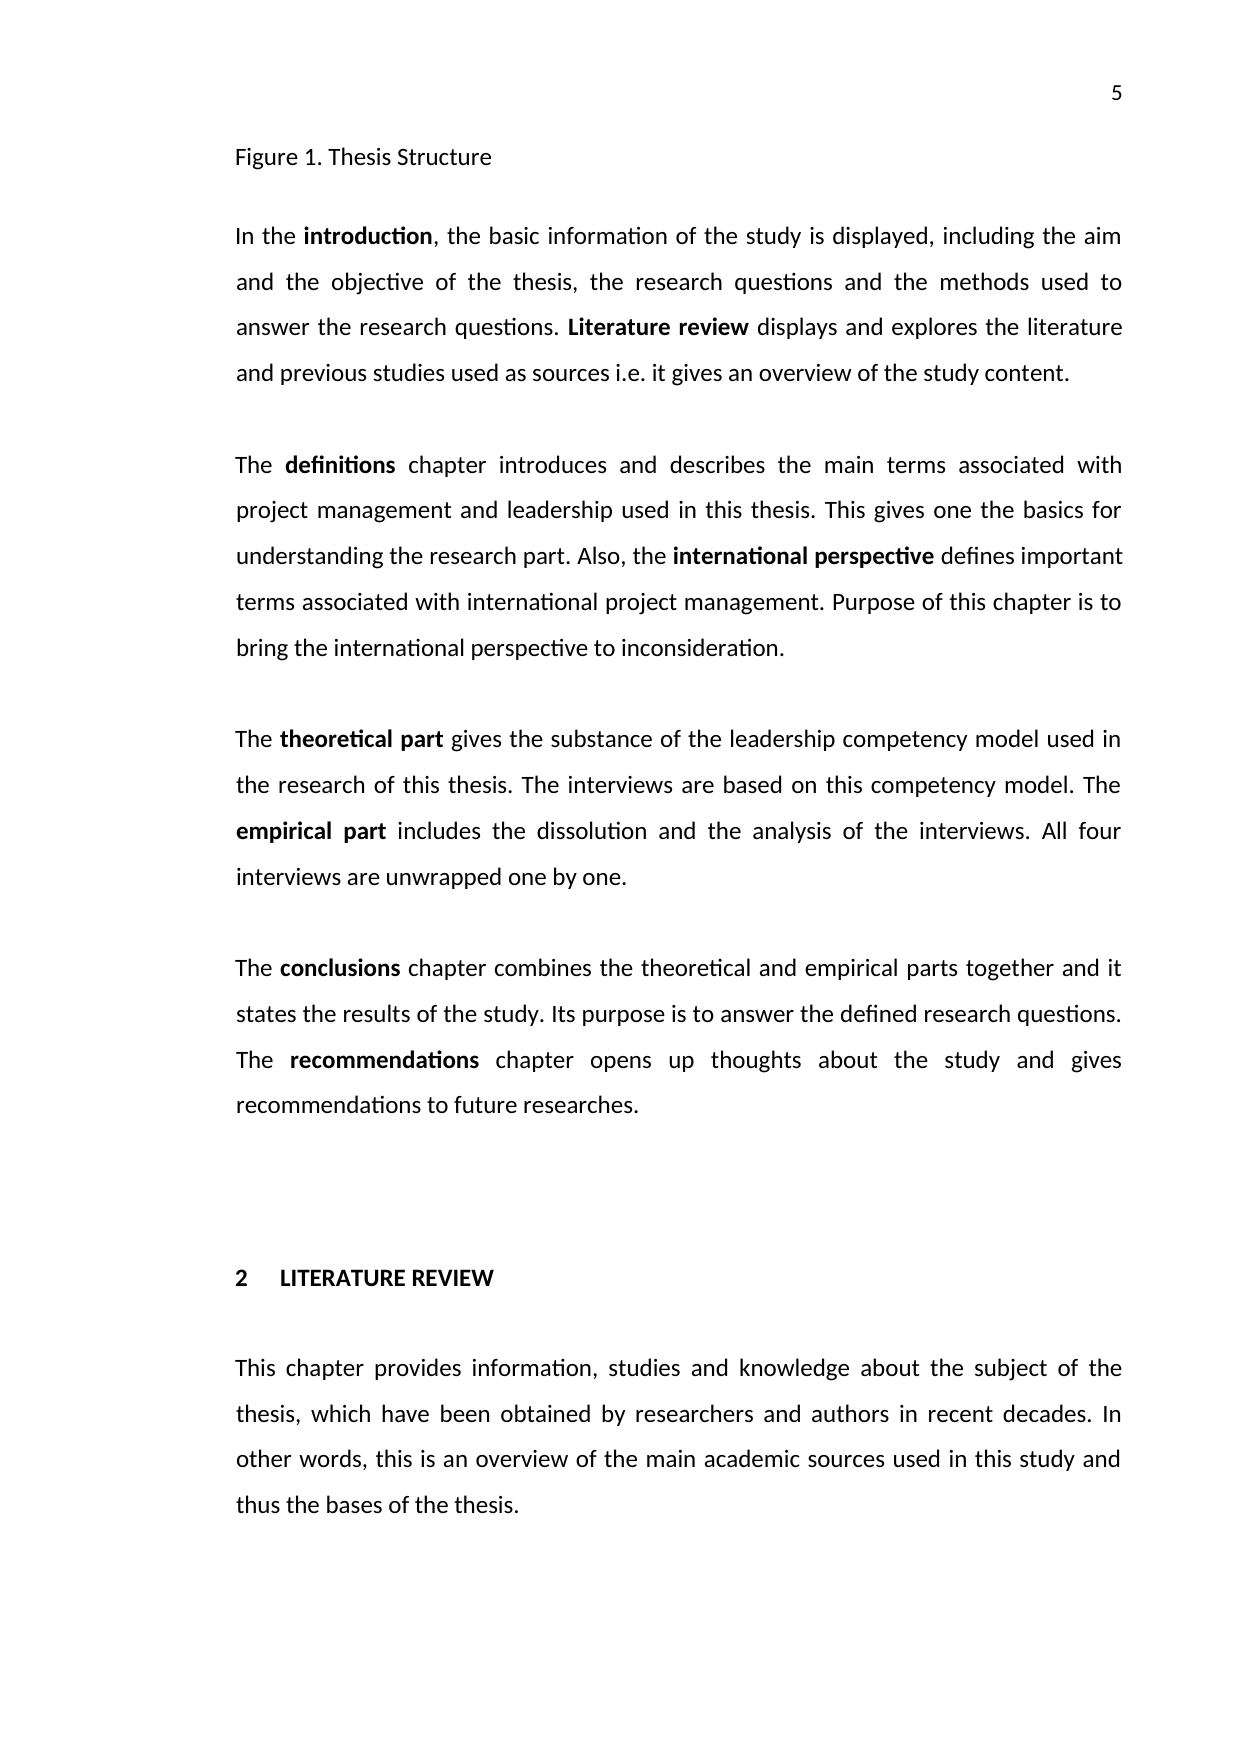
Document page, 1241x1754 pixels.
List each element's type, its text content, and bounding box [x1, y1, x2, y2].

text Figure 1. Thesis Structure [235, 141, 1123, 172]
subtitle LITERATURE REVIEW [235, 1262, 1126, 1292]
text In the introduction, the basic information of the study is displayed, including the aim and the objective of the thesis, the research questions and the methods used to answer the research questions. Literature review displays and explores the literature and previous studies used as sources i.e. it gives an overview of the study content. [235, 220, 1123, 388]
text This chapter provides information, studies and knowledge about the subject of the thesis, which have been obtained by researchers and authors in recent decades. In other words, this is an overview of the main academic sources used in this study and thus the bases of the thesis. [235, 1352, 1123, 1520]
text The conclusions chapter combines the theoretical and empirical parts together and it states the results of the study. Its purpose is to answer the defined research questions. The recommendations chapter opens up thoughts about the study and gives recommendations to future researches. [235, 952, 1123, 1120]
text The definitions chapter introduces and describes the main terms associated with project management and leadership used in this thesis. This gives one the basics for understanding the research part. Also, the international perspective defines important terms associated with international project management. Purpose of this chapter is to bring the international perspective to inconsideration. [235, 449, 1123, 662]
text The theoretical part gives the substance of the leadership competency model used in the research of this thesis. The interviews are based on this competency model. The empirical part includes the dissolution and the analysis of the interviews. All four interviews are unwrapped one by one. [235, 723, 1123, 891]
